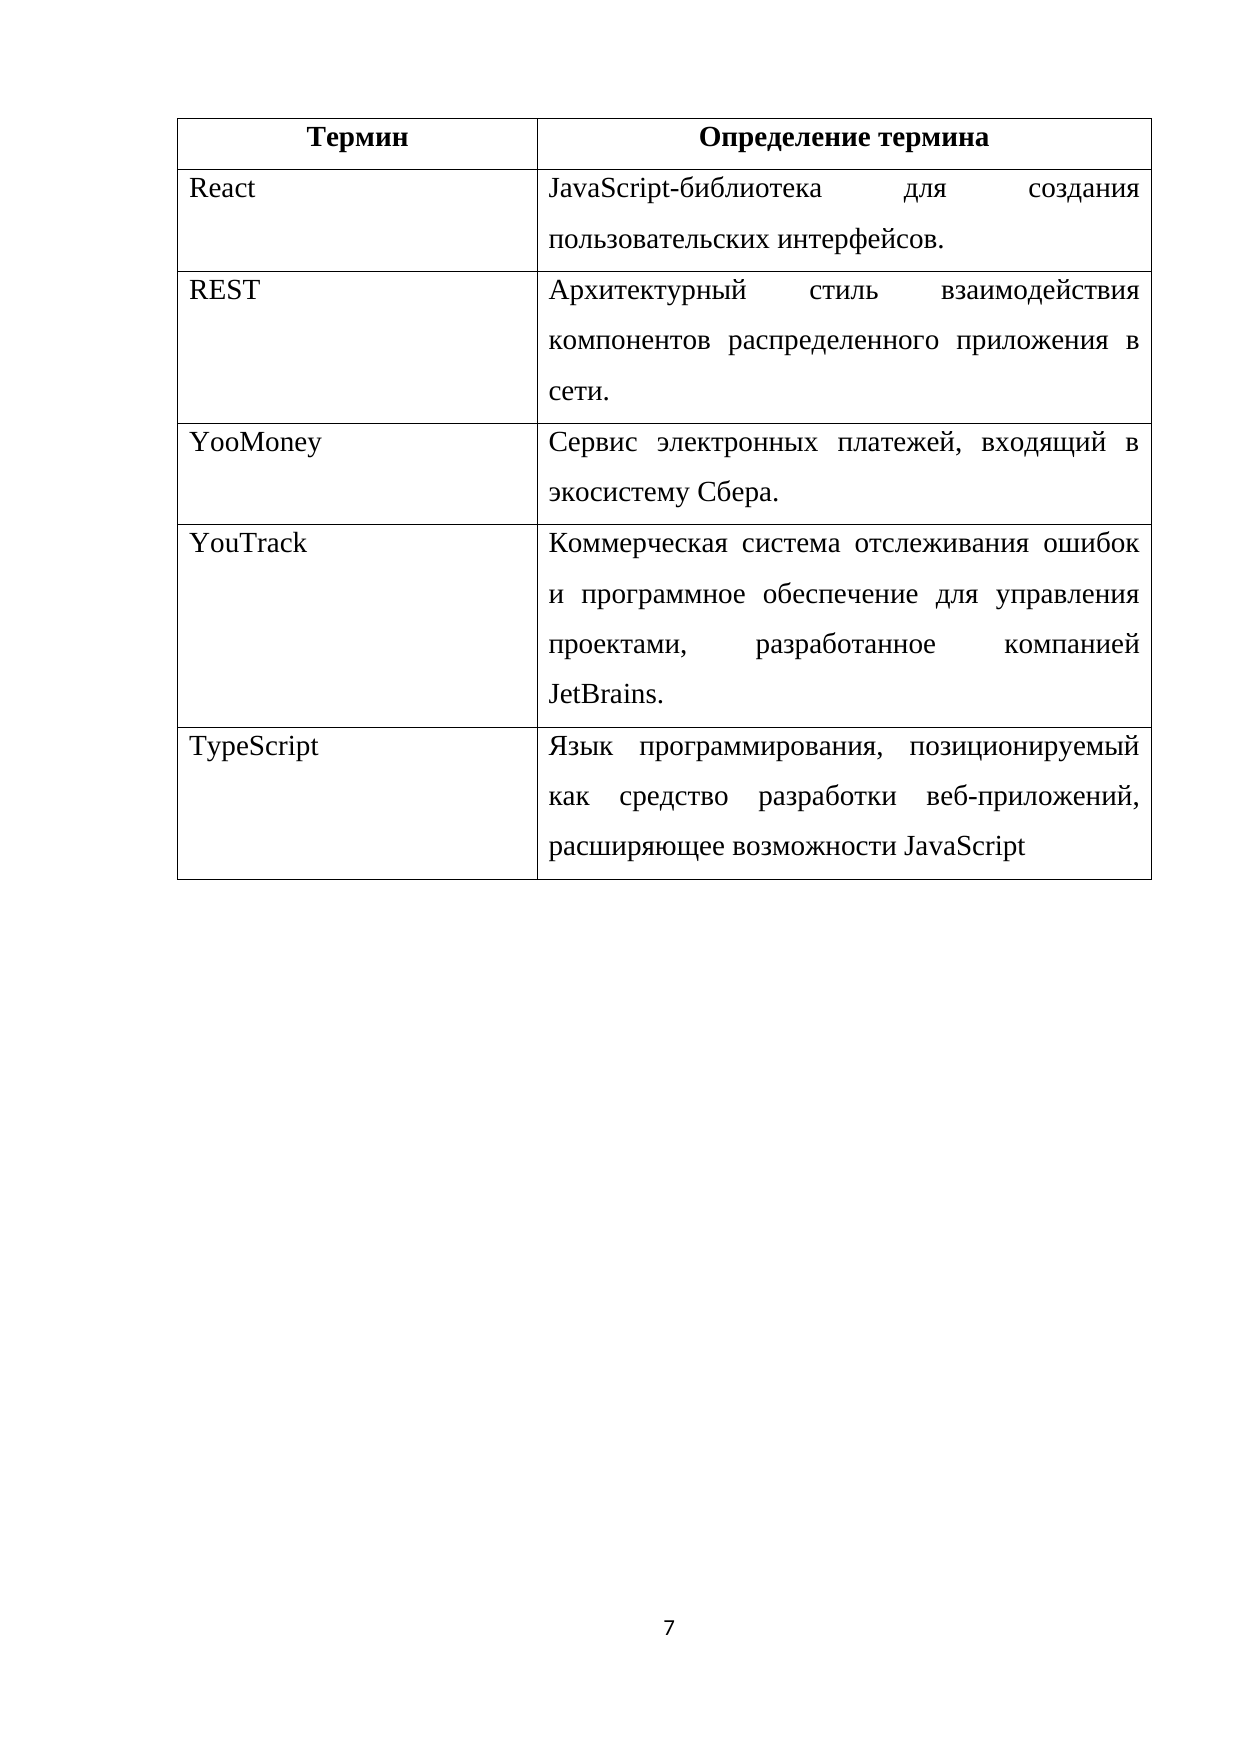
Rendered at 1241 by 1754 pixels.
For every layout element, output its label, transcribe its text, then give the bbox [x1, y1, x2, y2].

table_header Определение термина [538, 119, 1151, 169]
table_cell REST [178, 272, 537, 423]
table_cell Сервис электронных платежей, входящий в экосистему Сбера. [538, 424, 1151, 524]
table_cell YooMoney [178, 424, 537, 524]
table_cell JavaScript-библиотека для создания пользовательских интерфейсов. [538, 170, 1151, 271]
table_cell React [178, 170, 537, 271]
table_cell TypeScript [178, 728, 537, 878]
table_cell Язык программирования, позиционируемый как средство разработки веб-приложений, расширяющее возможности JavaScript [538, 728, 1151, 878]
table_header Термин [178, 119, 537, 169]
table_cell YouTrack [178, 525, 537, 727]
table_cell Коммерческая система отслеживания ошибок и программное обеспечение для управления проектами, разработанное компанией JetBrains. [538, 525, 1151, 727]
table_cell Архитектурный стиль взаимодействия компонентов распределенного приложения в сети. [538, 272, 1151, 423]
